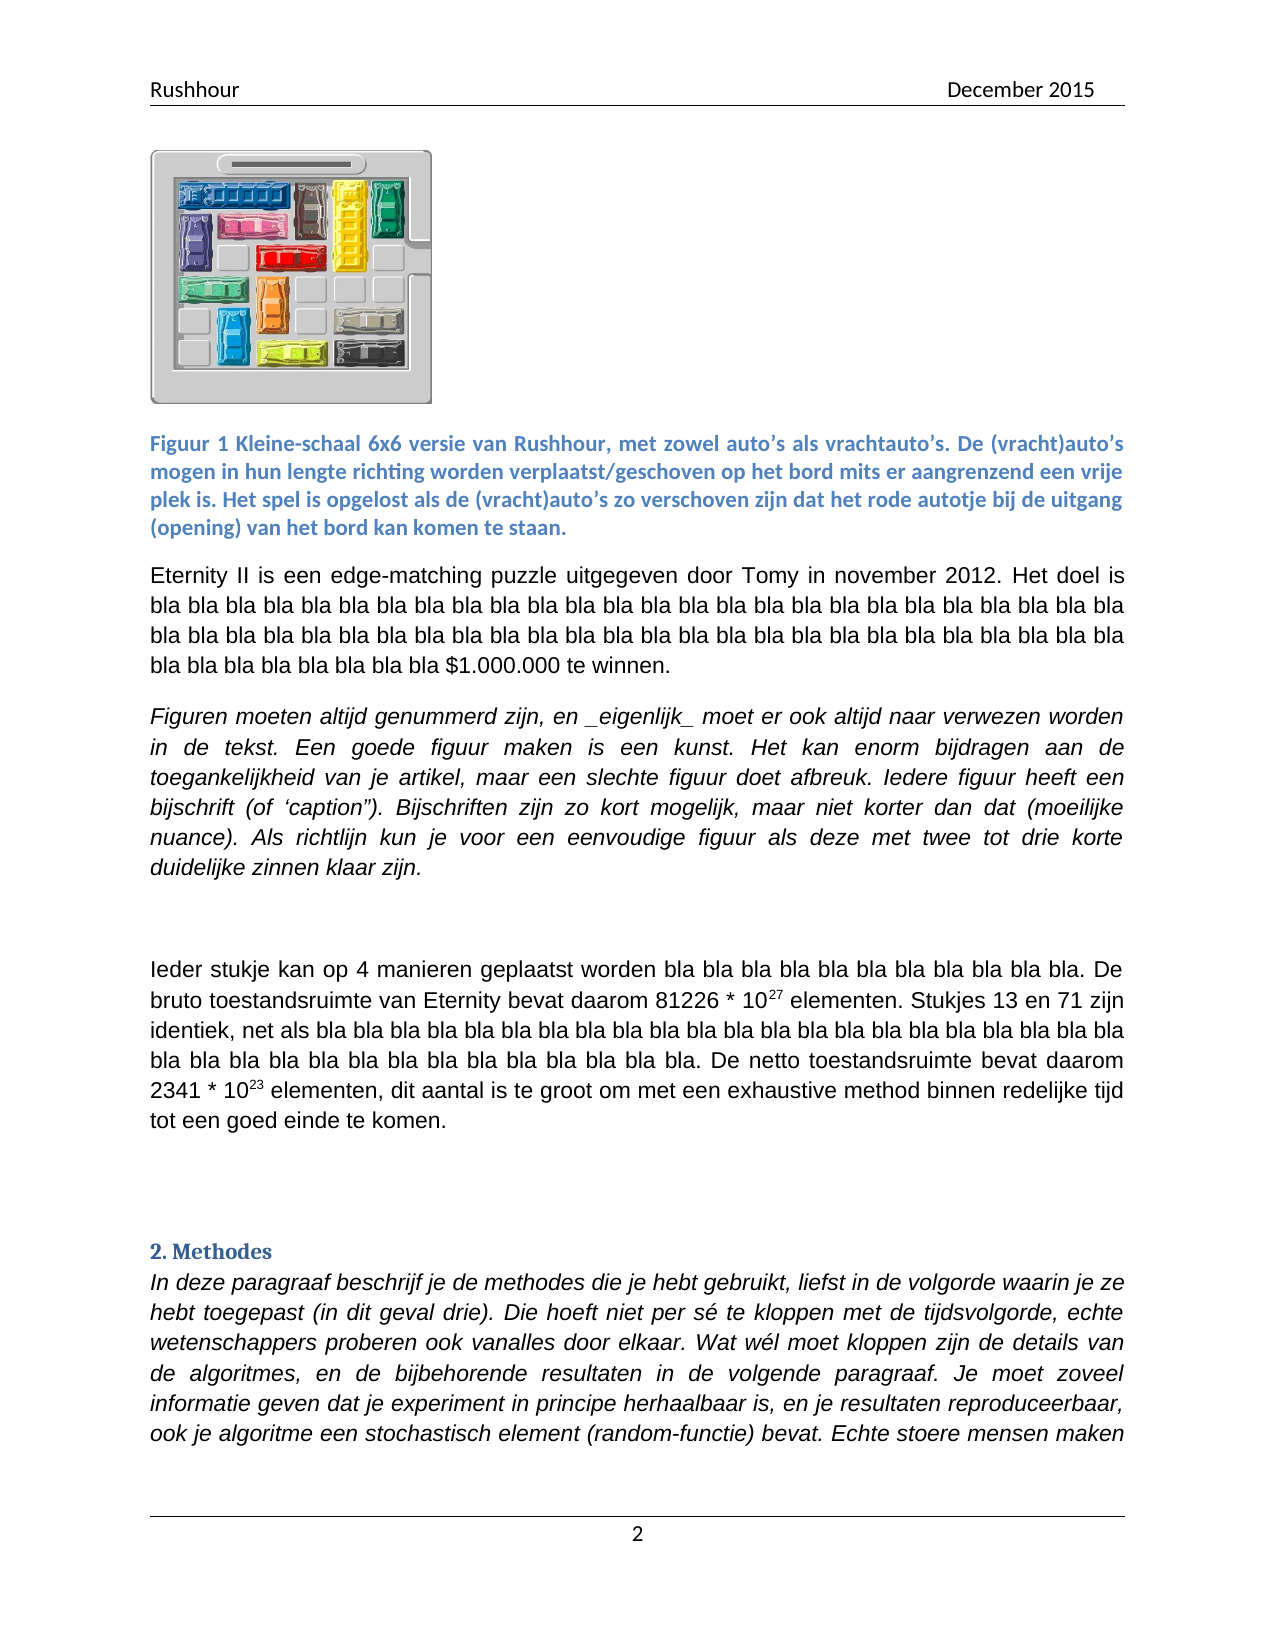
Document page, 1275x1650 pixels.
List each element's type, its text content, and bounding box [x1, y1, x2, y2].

text Ieder stukje kan op 4 manieren geplaatst worden bla bla bla bla bla bla bla bla bla bla bla. De bruto toestandsruimte van Eternity bevat daarom 81226 * 1027 elementen. Stukjes 13 en 71 zijn identiek, net als bla bla bla bla bla bla bla bla bla bla bla bla bla bla bla bla bla bla bla bla bla bla bla bla bla bla bla bla bla bla bla bla bla bla bla bla. De netto toestandsruimte bevat daarom 2341 * 1023 elementen, dit aantal is te groot om met een exhaustive method binnen redelijke tijd tot een goed einde te komen. [150, 956, 1125, 1134]
picture [150, 150, 432, 404]
text Figuur 1 Kleine-schaal 6x6 versie van Rushhour, met zowel auto’s als vrachtauto’s. De (vracht)auto’s mogen in hun lengte richting worden verplaatst/geschoven op het bord mits er aangrenzend een vrije plek is. Het spel is opgelost als de (vracht)auto’s zo verschoven zijn dat het rode autotje bij de uitgang (opening) van het bord kan komen te staan. [150, 429, 1125, 541]
text Figuren moeten altijd genummerd zijn, en _eigenlijk_ moet er ook altijd naar verwezen worden in de tekst. Een goede figuur maken is een kunst. Het kan enorm bijdragen aan de toegankelijkheid van je artikel, maar een slechte figuur doet afbreuk. Iedere figuur heeft een bijschrift (of ‘caption”). Bijschriften zijn zo kort mogelijk, maar niet korter dan dat (moeilijke nuance). Als richtlijn kun je voor een eenvoudige figuur als deze met twee tot drie korte duidelijke zinnen klaar zijn. [150, 703, 1125, 881]
text Eternity II is een edge-matching puzzle uitgegeven door Tomy in november 2012. Het doel is bla bla bla bla bla bla bla bla bla bla bla bla bla bla bla bla bla bla bla bla bla bla bla bla bla bla bla bla bla bla bla bla bla bla bla bla bla bla bla bla bla bla bla bla bla bla bla bla bla bla bla bla bla bla bla bla bla bla bla bla $1.000.000 te winnen. [150, 562, 1125, 679]
subtitle 2. Methodes [150, 1239, 1125, 1265]
